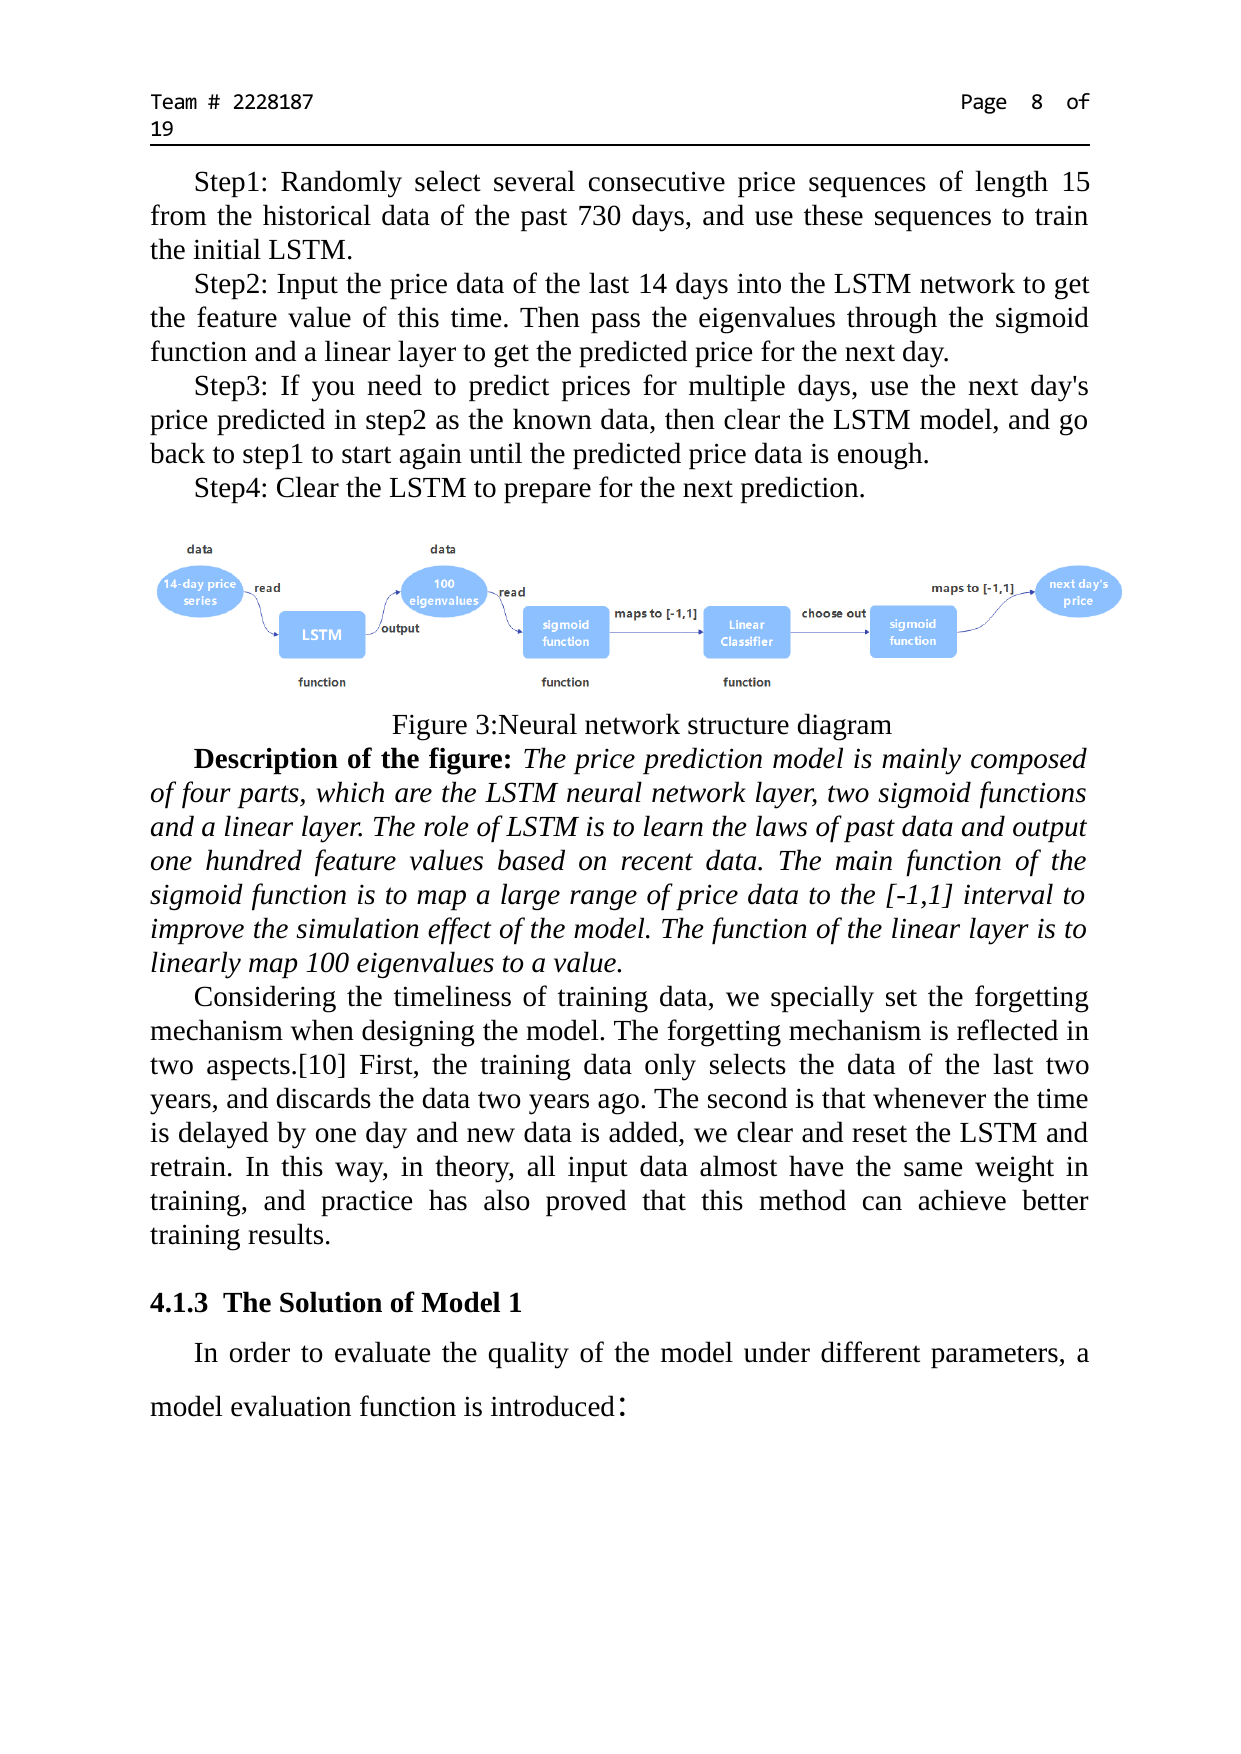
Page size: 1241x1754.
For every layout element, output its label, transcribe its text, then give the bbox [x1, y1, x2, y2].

picture [150, 537, 1133, 701]
text Considering the timeliness of training data, we specially set the forgetting mechanism when designing the model. The forgetting mechanism is reflected in two aspects.[10] First, the training data only selects the data of the last two years, and discards the data two years ago. The second is that whenever the time is delayed by one day and new data is added, we clear and reset the LSTM and retrain. In this way, in theory, all input data almost have the same weight in training, and practice has also proved that this method can achieve better training results. [150, 979, 1090, 1251]
text Description of the figure: The price prediction model is mainly composed of four parts, which are the LSTM neural network layer, two sigmoid functions and a linear layer. The role of LSTM is to learn the laws of past data and output one hundred feature values based on recent data. The main function of the sigmoid function is to map a large range of price data to the [-1,1] interval to improve the simulation effect of the model. The function of the linear layer is to linearly map 100 eigenvalues to a value. [150, 741, 1090, 979]
subtitle 4.1.3 The Solution of Model 1 [150, 1284, 1090, 1318]
text Step4: Clear the LSTM to prepare for the next prediction. [150, 469, 1090, 503]
text Figure 3:Neural network structure diagram [150, 707, 1090, 741]
text Step2: Input the price data of the last 14 days into the LSTM network to get the feature value of this time. Then pass the eigenvalues through the sigmoid function and a linear layer to get the predicted price for the next day. [150, 266, 1090, 368]
text Step3: If you need to predict prices for multiple days, use the next day's price predicted in step2 as the known data, then clear the LSTM model, and go back to step1 to start again until the predicted price data is enough. [150, 368, 1090, 469]
text In order to evaluate the quality of the model under different parameters, a model evaluation function is introduced： [150, 1335, 1090, 1437]
text Step1: Randomly select several consecutive price sequences of length 15 from the historical data of the past 730 days, and use these sequences to train the initial LSTM. [150, 164, 1090, 266]
